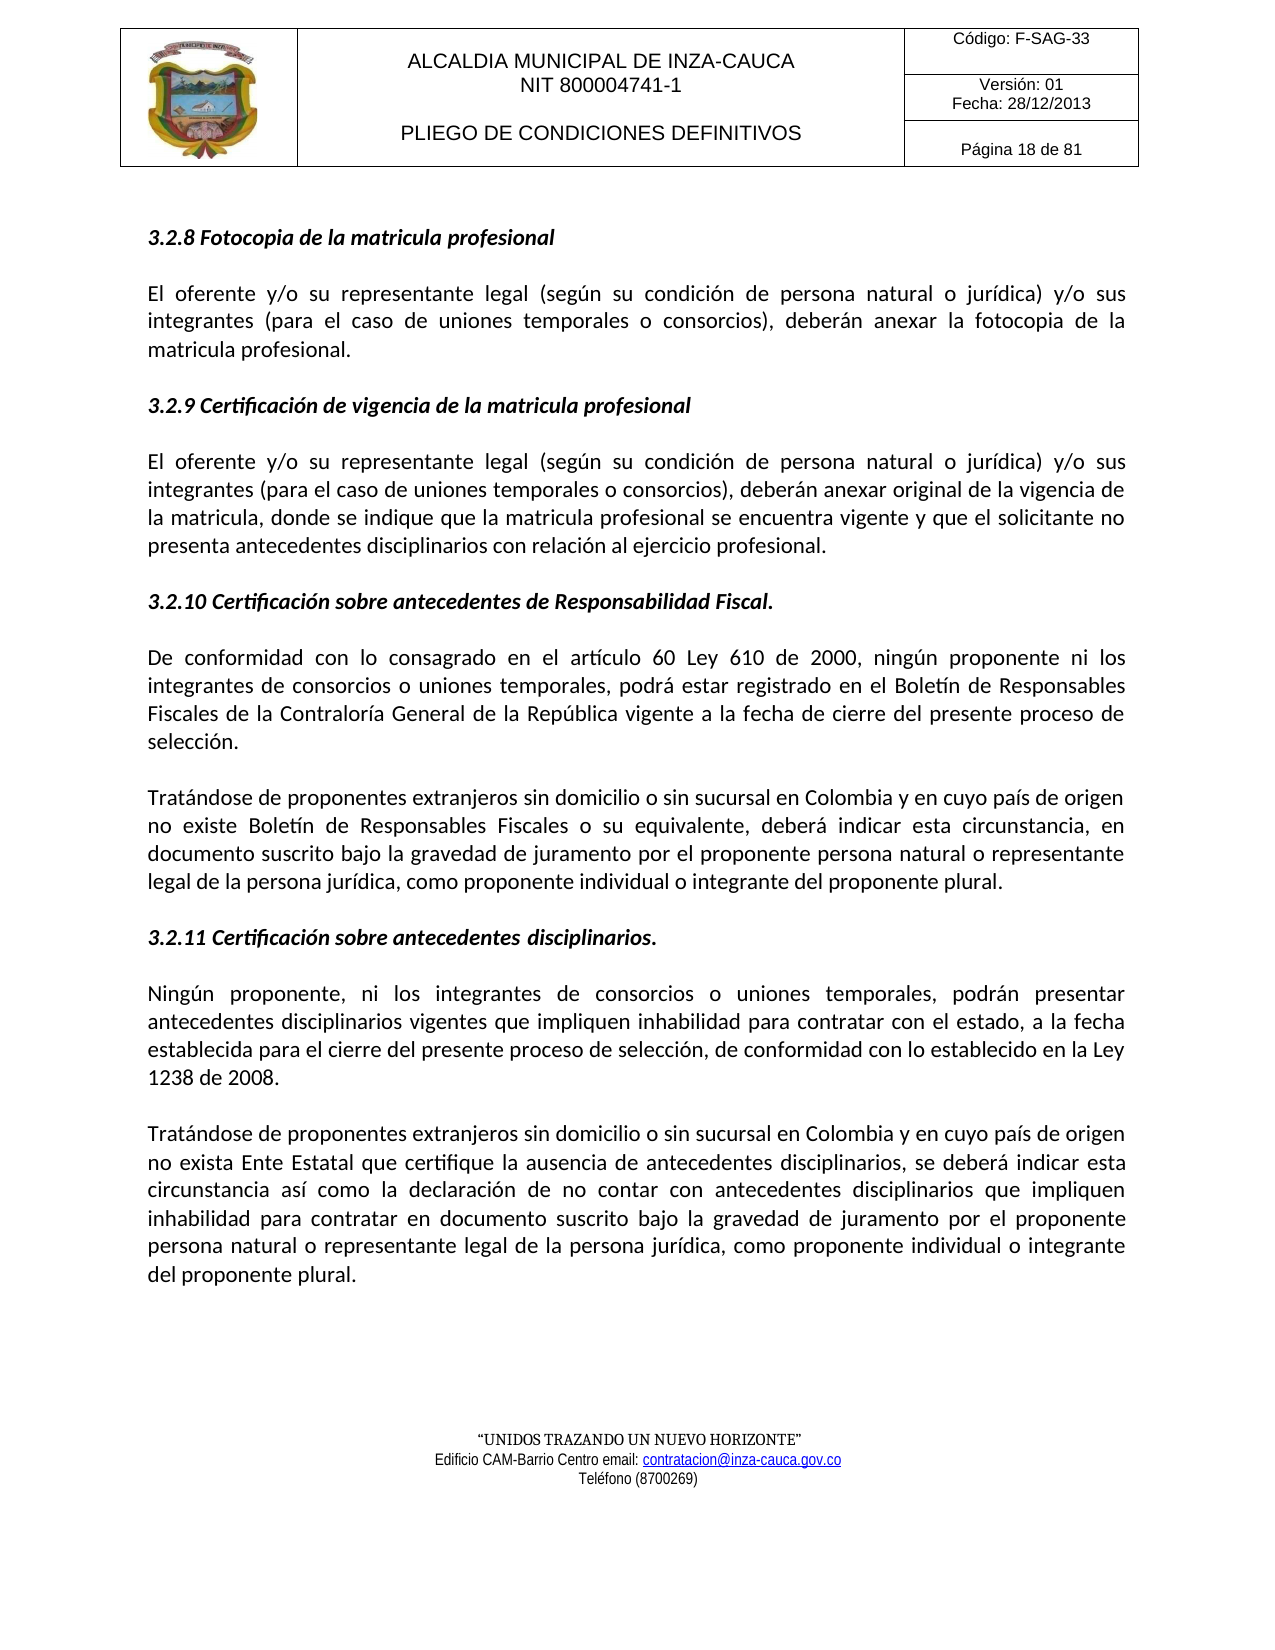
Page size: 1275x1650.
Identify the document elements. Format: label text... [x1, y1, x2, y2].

subtitle Certificación sobre antecedentes disciplinarios. [147, 923, 1139, 951]
text El oferente y/o su representante legal (según su condición de persona natural o jurídica) y/o sus integrantes (para el caso de uniones temporales o consorcios), deberán anexar la fotocopia de la matricula profesional. [147, 279, 1128, 363]
text Tratándose de proponentes extranjeros sin domicilio o sin sucursal en Colombia y en cuyo país de origen no exista Ente Estatal que certifique la ausencia de antecedentes disciplinarios, se deberá indicar esta circunstancia así como la declaración de no contar con antecedentes disciplinarios que impliquen inhabilidad para contratar en documento suscrito bajo la gravedad de juramento por el proponente persona natural o representante legal de la persona jurídica, como proponente individual o integrante del proponente plural. [147, 1119, 1128, 1288]
subtitle Fotocopia de la matricula profesional [147, 223, 1126, 251]
text El oferente y/o su representante legal (según su condición de persona natural o jurídica) y/o sus integrantes (para el caso de uniones temporales o consorcios), deberán anexar original de la vigencia de la matricula, donde se indique que la matricula profesional se encuentra vigente y que el solicitante no presenta antecedentes disciplinarios con relación al ejercicio profesional. [147, 447, 1127, 559]
text Tratándose de proponentes extranjeros sin domicilio o sin sucursal en Colombia y en cuyo país de origen no existe Boletín de Responsables Fiscales o su equivalente, deberá indicar esta circunstancia, en documento suscrito bajo la gravedad de juramento por el proponente persona natural o representante legal de la persona jurídica, como proponente individual o integrante del proponente plural. [147, 783, 1126, 895]
subtitle Certificación de vigencia de la matricula profesional [147, 391, 1139, 419]
text De conformidad con lo consagrado en el artículo 60 Ley 610 de 2000, ningún proponente ni los integrantes de consorcios o uniones temporales, podrá estar registrado en el Boletín de Responsables Fiscales de la Contraloría General de la República vigente a la fecha de cierre del presente proceso de selección. [147, 643, 1128, 755]
text Ningún proponente, ni los integrantes de consorcios o uniones temporales, podrán presentar antecedentes disciplinarios vigentes que impliquen inhabilidad para contratar con el estado, a la fecha establecida para el cierre del presente proceso de selección, de conformidad con lo establecido en la Ley 1238 de 2008. [147, 979, 1127, 1091]
subtitle Certificación sobre antecedentes de Responsabilidad Fiscal. [147, 587, 1139, 615]
